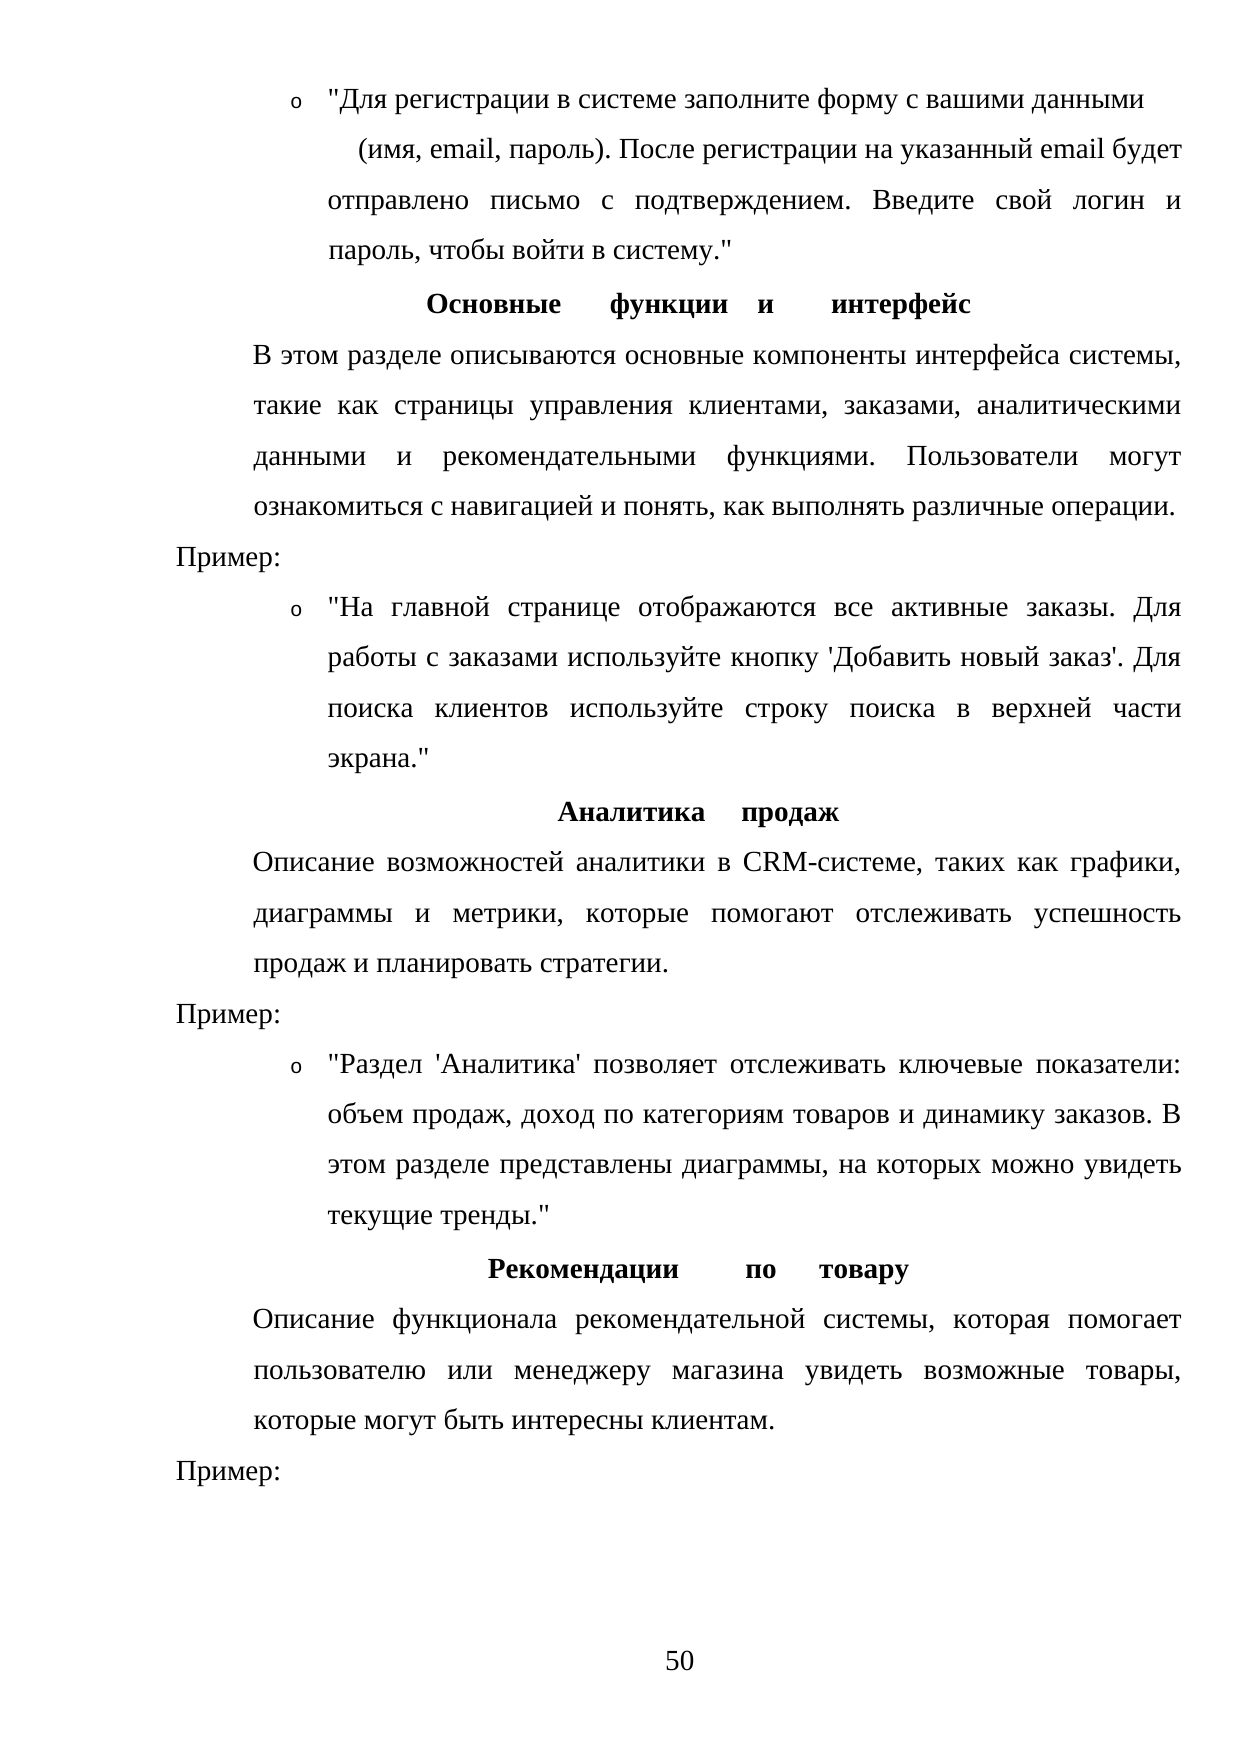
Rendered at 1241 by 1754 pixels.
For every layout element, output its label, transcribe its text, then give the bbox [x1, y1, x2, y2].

text Аналитика продаж [215, 794, 1182, 827]
text отправлено письмо с подтверждением. Введите свой логин и пароль, чтобы войти в систему." [327, 182, 1182, 266]
text Рекомендации по товару [215, 1251, 1182, 1284]
text Описание функционала рекомендательной системы, которая помогает пользователю или менеджеру магазина увидеть возможные товары, которые могут быть интересны клиентам. [252, 1302, 1182, 1436]
text Пример: [176, 539, 1182, 572]
text В этом разделе описываются основные компоненты интерфейса системы, такие как страницы управления клиентами, заказами, аналитическими данными и рекомендательными функциями. Пользователи могут ознакомиться с навигацией и понять, как выполнять различные операции. [252, 337, 1182, 522]
text Пример: [176, 1453, 1182, 1487]
text Описание возможностей аналитики в CRM-системе, таких как графики, диаграммы и метрики, которые помогают отслеживать успешность продаж и планировать стратегии. [252, 844, 1182, 979]
list "На главной странице отображаются все активные заказы. Для работы с заказами используйте кнопку 'Добавить новый заказ'. Для поиска клиентов используйте строку поиска в верхней части экрана." [290, 589, 1182, 774]
text (имя, email, пароль). После регистрации на указанный email будет [177, 131, 1182, 165]
text Основные функции и интерфейс [215, 286, 1182, 320]
list "Для регистрации в системе заполните форму с вашими данными [290, 81, 1182, 114]
list "Раздел 'Аналитика' позволяет отслеживать ключевые показатели: объем продаж, доход по категориям товаров и динамику заказов. В этом разделе представлены диаграммы, на которых можно увидеть текущие тренды." [290, 1046, 1182, 1230]
text Пример: [176, 996, 1182, 1029]
